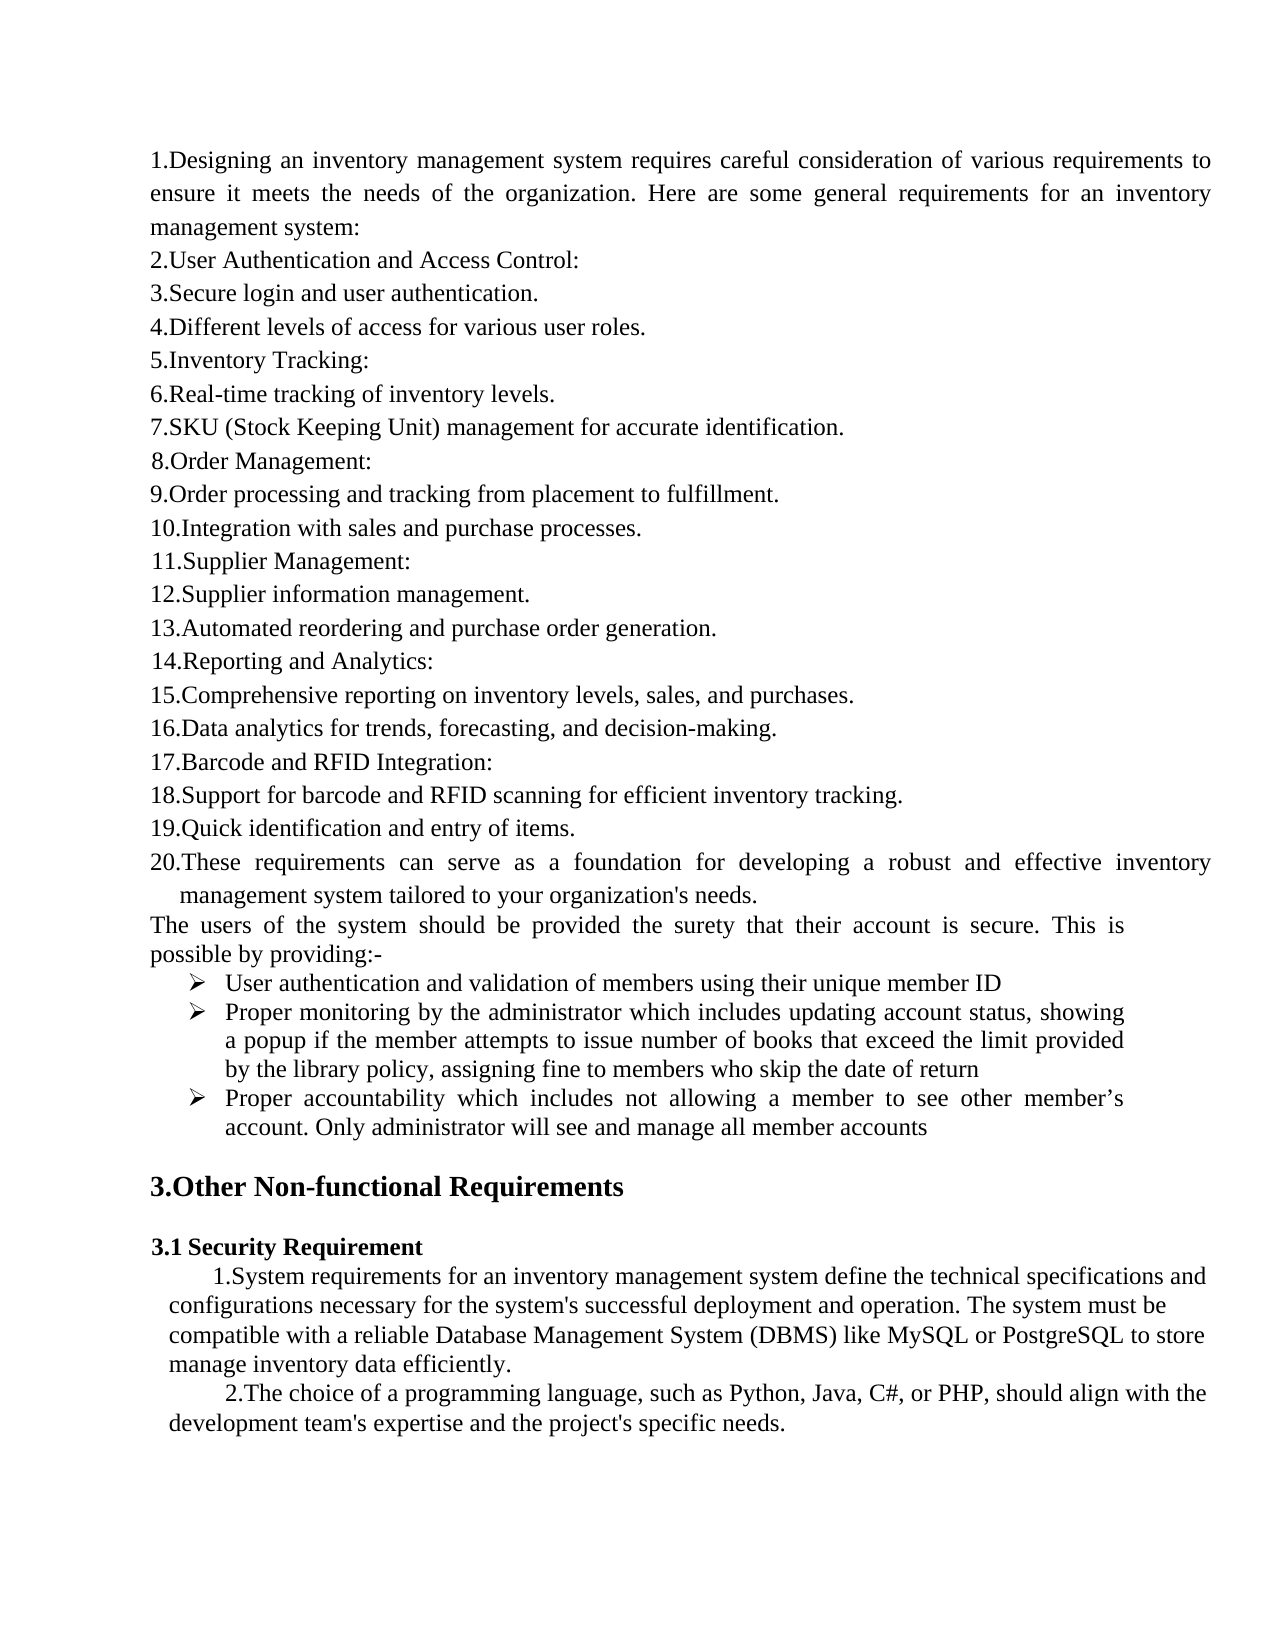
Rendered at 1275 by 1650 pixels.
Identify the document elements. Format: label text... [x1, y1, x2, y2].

subtitle 19.Quick identification and entry of items. [150, 810, 1212, 843]
list User authentication and validation of members using their unique member ID [187, 968, 1212, 997]
subtitle 12.Supplier information management. [150, 576, 1212, 609]
subtitle 14.Reporting and Analytics: [151, 643, 1212, 676]
subtitle 16.Data analytics for trends, forecasting, and decision-making. [150, 710, 1212, 743]
subtitle 17.Barcode and RFID Integration: [150, 743, 1212, 777]
subtitle 11.Supplier Management: [151, 543, 1212, 576]
subtitle 5.Inventory Tracking: [150, 342, 1212, 375]
subtitle 15.Comprehensive reporting on inventory levels, sales, and purchases. [150, 676, 1212, 710]
text The users of the system should be provided the surety that their account is secure. This is possible by providing:- [150, 910, 1124, 968]
subtitle 4.Different levels of access for various user roles. [150, 309, 1212, 342]
subtitle 9.Order processing and tracking from placement to fulfillment. [150, 476, 1212, 509]
subtitle 20.These requirements can serve as a foundation for developing a robust and effective inventory management system tailored to your organization's needs. [150, 844, 1212, 910]
subtitle 10.Integration with sales and purchase processes. [150, 509, 1212, 543]
subtitle 13.Automated reordering and purchase order generation. [150, 609, 1212, 643]
subtitle 7.SKU (Stock Keeping Unit) management for accurate identification. [150, 409, 1212, 442]
subtitle 3.Secure login and user authentication. [150, 275, 1212, 308]
subtitle 3.Other Non-functional Requirements [150, 1169, 1212, 1203]
text 2.The choice of a programming language, such as Python, Java, C#, or PHP, should align with the [62, 1378, 1212, 1407]
text manage inventory data efficiently. [62, 1349, 1212, 1378]
list Proper monitoring by the administrator which includes updating account status, showing a popup if the member attempts to issue number of books that exceed the limit provided by the library policy, assigning fine to members who skip the date of return [187, 997, 1125, 1083]
subtitle 8.Order Management: [151, 442, 1212, 476]
subtitle 2.User Authentication and Access Control: [150, 242, 1212, 275]
text compatible with a reliable Database Management System (DBMS) like MySQL or PostgreSQL to store [62, 1320, 1212, 1348]
text 1.System requirements for an inventory management system define the technical specifications and [62, 1261, 1212, 1290]
subtitle 6.Real-time tracking of inventory levels. [150, 376, 1212, 409]
subtitle Security Requirement [151, 1232, 1212, 1261]
text development team's expertise and the project's specific needs. [62, 1408, 1212, 1436]
subtitle 18.Support for barcode and RFID scanning for efficient inventory tracking. [150, 777, 1212, 810]
list Proper accountability which includes not allowing a member to see other member’s account. Only administrator will see and manage all member accounts [187, 1083, 1125, 1140]
text configurations necessary for the system's successful deployment and operation. The system must be [62, 1291, 1212, 1319]
